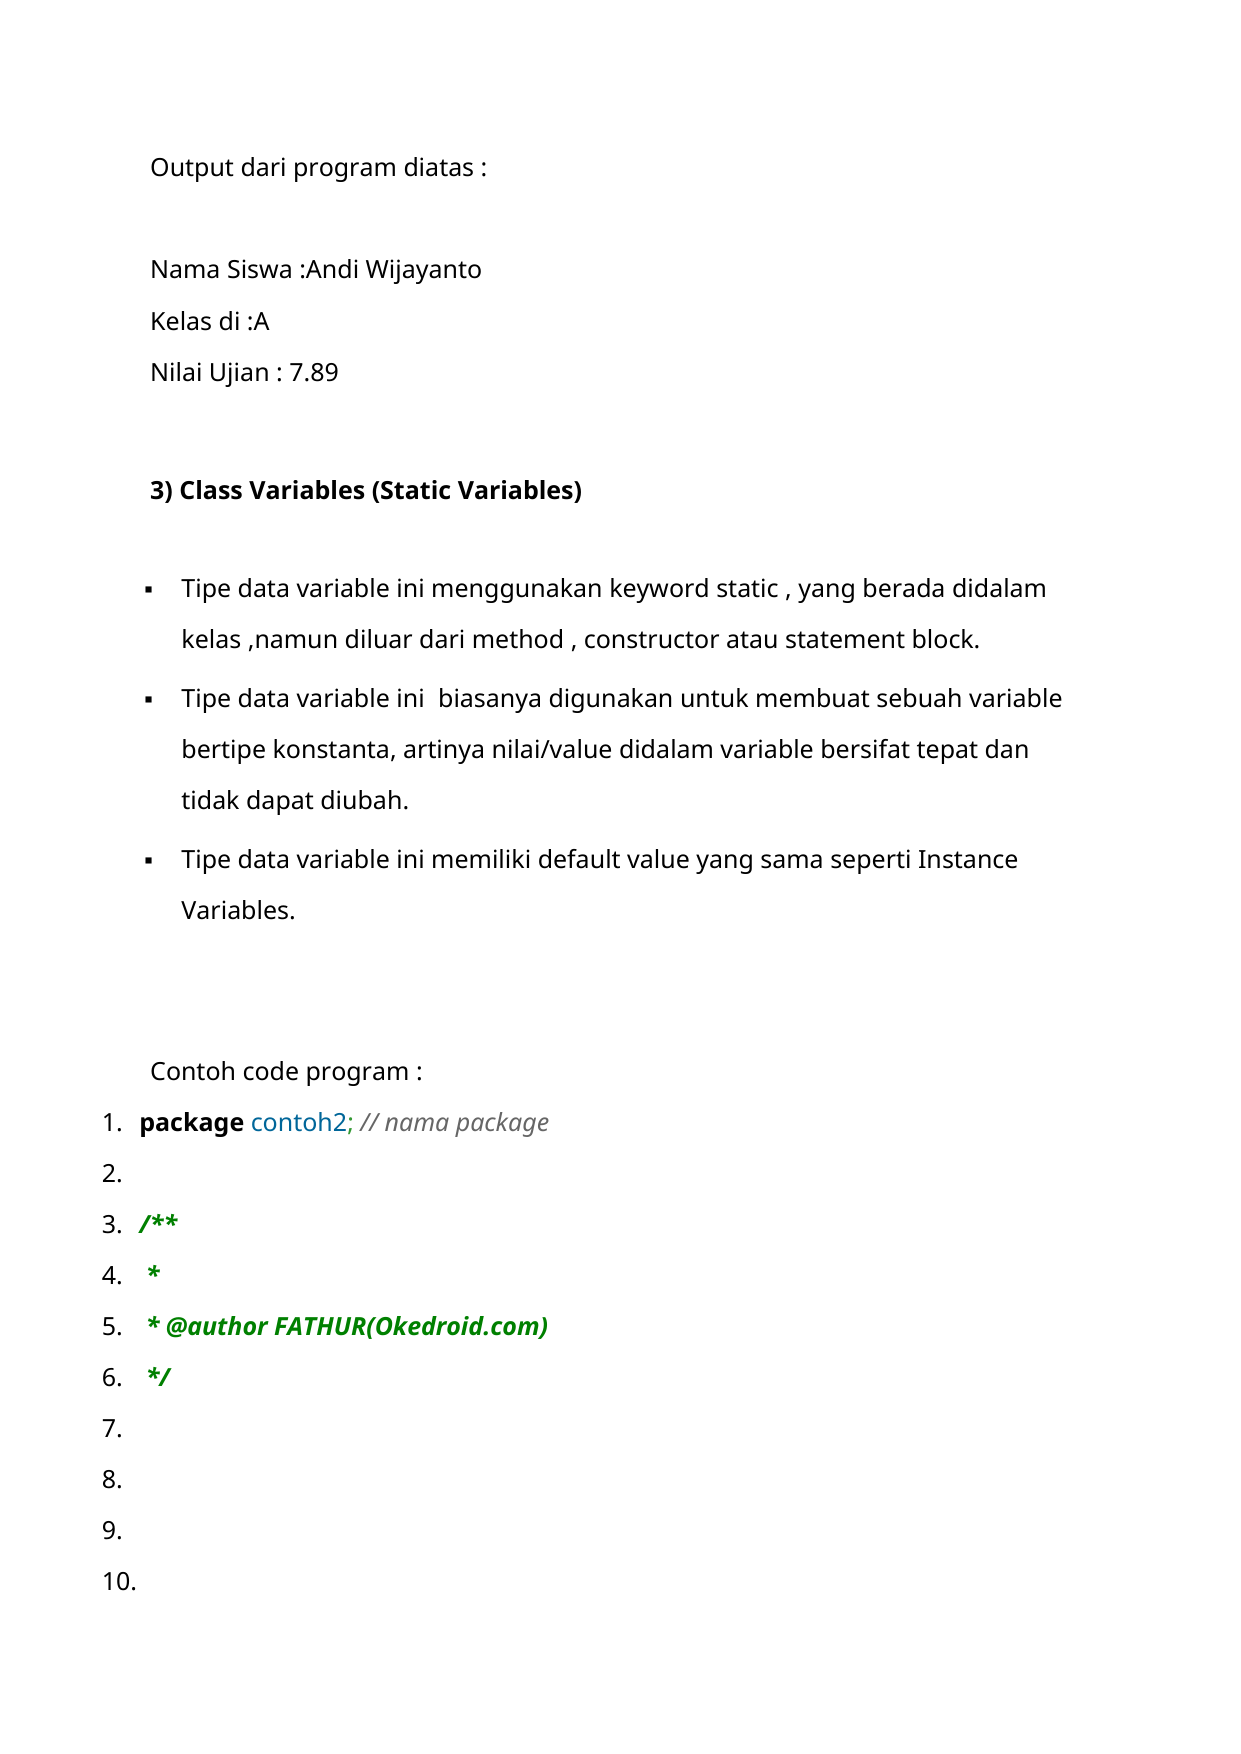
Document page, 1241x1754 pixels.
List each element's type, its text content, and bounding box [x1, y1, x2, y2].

list Tipe data variable ini menggunakan keyword static , yang berada didalam kelas ,namun diluar dari method , constructor atau statement block. [144, 571, 1090, 656]
list package contoh2; // nama package [102, 1104, 1090, 1139]
list /** [102, 1207, 1090, 1241]
text Contoh code program : [150, 951, 1090, 1088]
list Tipe data variable ini memiliki default value yang sama seperti Instance Variables. [144, 842, 1090, 927]
list */ [102, 1360, 1090, 1394]
list Tipe data variable ini biasanya digunakan untuk membuat sebuah variable bertipe konstanta, artinya nilai/value didalam variable bersifat tepat dan tidak dapat diubah. [144, 681, 1090, 817]
text 3) Class Variables (Static Variables) [150, 473, 1090, 549]
list * [102, 1258, 1090, 1292]
list * @author FATHUR(Okedroid.com) [102, 1309, 1090, 1343]
text Output dari program diatas : Nama Siswa :Andi Wijayanto Kelas di :A Nilai Ujian : 7.89 [150, 150, 1090, 388]
